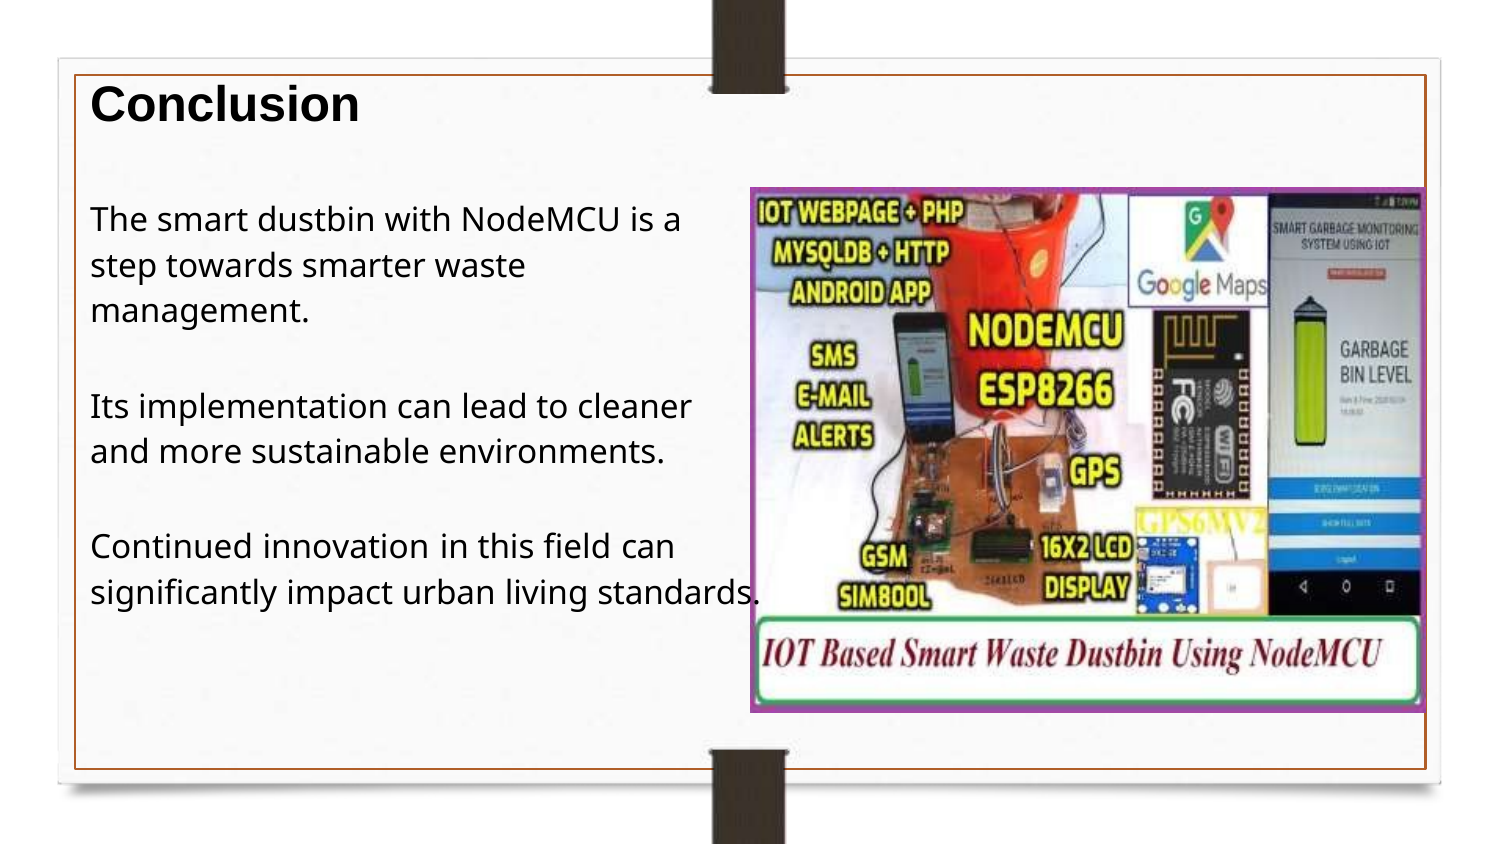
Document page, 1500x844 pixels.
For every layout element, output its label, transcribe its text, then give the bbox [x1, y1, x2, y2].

picture [57, 0, 1447, 844]
text significantly impact urban living standards. [90, 569, 1437, 614]
text Continued innovation in this field can [90, 523, 1437, 569]
text Its implementation can lead to cleaner and more sustainable environments. [90, 383, 730, 474]
subtitle Conclusion [90, 74, 1437, 132]
text The smart dustbin with NodeMCU is a step towards smarter waste management. [90, 196, 730, 332]
